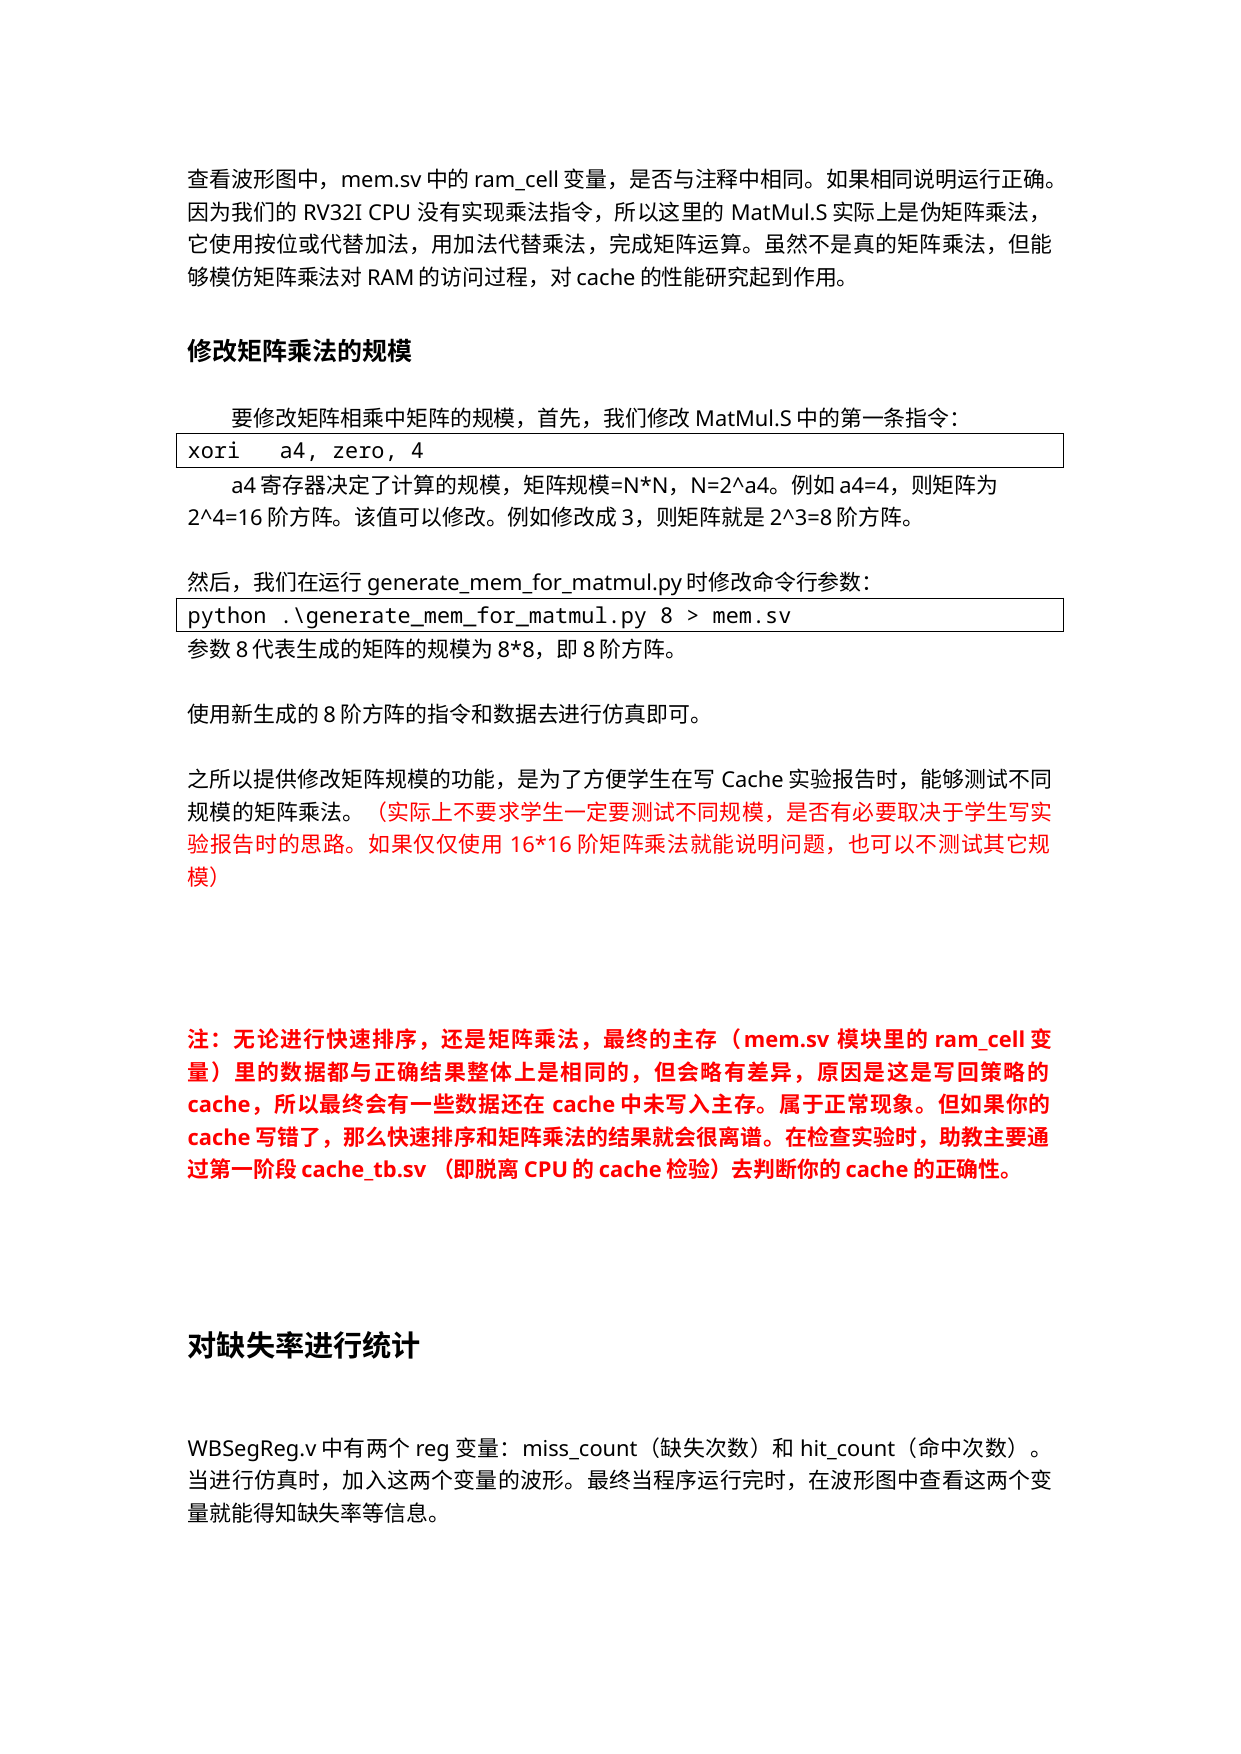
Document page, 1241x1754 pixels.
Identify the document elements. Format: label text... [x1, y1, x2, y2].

text 然后，我们在运行generate_mem_for_matmul.py时修改命令行参数： [187, 565, 1053, 598]
text 参数8代表生成的矩阵的规模为8*8，即8阶方阵。 [187, 632, 1053, 665]
text 使用新生成的8阶方阵的指令和数据去进行仿真即可。 [187, 697, 1053, 730]
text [187, 162, 1053, 194]
text 因为我们的 RV32I CPU 没有实现乘法指令，所以这里的MatMul.S实际上是伪矩阵乘法，它使用按位或代替加法，用加法代替乘法，完成矩阵运算。虽然不是真的矩阵乘法，但能够模仿矩阵乘法对RAM的访问过程，对cache的性能研究起到作用。 [187, 194, 1053, 292]
text 之所以提供修改矩阵规模的功能，是为了方便学生在写Cache实验报告时，能够测试不同规模的矩阵乘法。（实际上不要求学生一定要测试不同规模，是否有必要取决于学生写实验报告时的思路。如果仅仅使用16*16阶矩阵乘法就能说明问题，也可以不测试其它规模） [187, 762, 1053, 892]
text WBSegReg.v中有两个reg变量：miss_count（缺失次数）和hit_count（命中次数）。当进行仿真时，加入这两个变量的波形。最终当程序运行完时，在波形图中查看这两个变量就能得知缺失率等信息。 [187, 1430, 1053, 1528]
subtitle 修改矩阵乘法的规模 [187, 317, 1053, 382]
table_header xori a4, zero, 4 [177, 434, 1063, 467]
text a4寄存器决定了计算的规模，矩阵规模=N*N，N=2^a4。例如a4=4，则矩阵为 2^4=16阶方阵。该值可以修改。例如修改成3，则矩阵就是2^3=8阶方阵。 [187, 468, 1053, 533]
subtitle 对缺失率进行统计 [187, 1311, 1053, 1376]
text 要修改矩阵相乘中矩阵的规模，首先，我们修改MatMul.S中的第一条指令： [187, 401, 1053, 433]
table_header python .\generate_mem_for_matmul.py 8 > mem.sv [177, 599, 1063, 631]
text 注：无论进行快速排序，还是矩阵乘法，最终的主存（mem.sv 模块里的ram_cell变量）里的数据都与正确结果整体上是相同的，但会略有差异，原因是这是写回策略的cache，所以最终会有一些数据还在cache中未写入主存。属于正常现象。但如果你的cache写错了，那么快速排序和矩阵乘法的结果就会很离谱。在检查实验时，助教主要通过第一阶段cache_tb.sv （即脱离CPU的cache检验）去判断你的cache的正确性。 [187, 1022, 1053, 1185]
